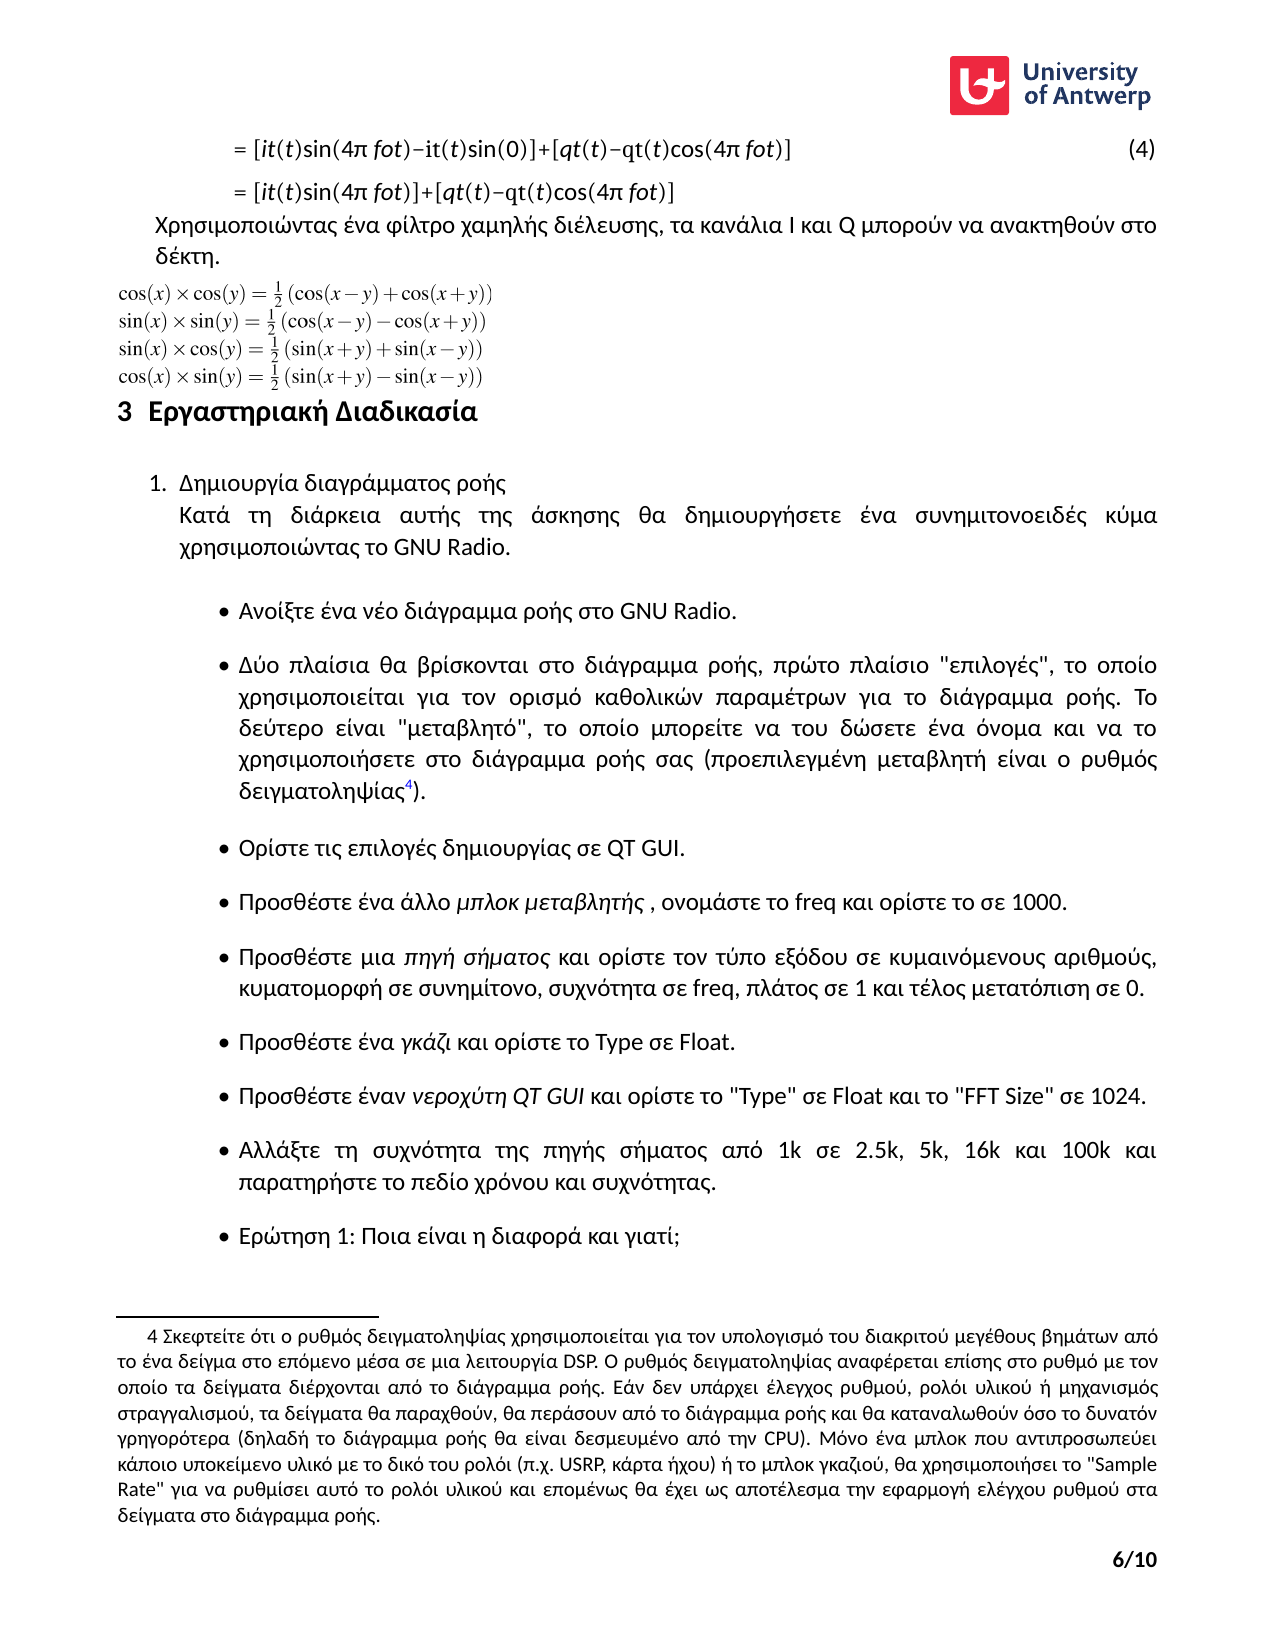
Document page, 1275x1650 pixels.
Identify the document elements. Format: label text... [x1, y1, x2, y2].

text Κατά τη διάρκεια αυτής της άσκησης θα δημιουργήσετε ένα συνημιτονοειδές κύμα χρησιμοποιώντας το GNU Radio. [179, 500, 1158, 562]
list Δημιουργία διαγράμματος ροής [148, 467, 1158, 498]
subtitle Εργαστηριακή Διαδικασία [117, 392, 1157, 429]
list Ορίστε τις επιλογές δημιουργίας σε QT GUI. [218, 832, 1158, 863]
list Δύο πλαίσια θα βρίσκονται στο διάγραμμα ροής, πρώτο πλαίσιο "επιλογές", το οποίο χρησιμοποιείται για τον ορισμό καθολικών παραμέτρων για το διάγραμμα ροής. Το δεύτερο είναι "μεταβλητό", το οποίο μπορείτε να του δώσετε ένα όνομα και να το χρησιμοποιήσετε στο διάγραμμα ροής σας (προεπιλεγμένη μεταβλητή είναι ο ρυθμός δειγματοληψίας). [218, 649, 1158, 805]
picture [118, 280, 492, 390]
list Προσθέστε ένα άλλο μπλοκ μεταβλητής , ονομάστε το freq και ορίστε το σε 1000. [218, 886, 1158, 917]
text Χρησιμοποιώντας ένα φίλτρο χαμηλής διέλευσης, τα κανάλια I και Q μπορούν να ανακτηθούν στο δέκτη. [155, 209, 1158, 271]
list Ανοίξτε ένα νέο διάγραμμα ροής στο GNU Radio. [218, 595, 1158, 626]
table_cell = [it(t)sin(4π fot)−it(t)sin(0)]+[qt(t)−qt(t)cos(4π fot)] = [it(t)sin(4π fot)]+[qt(t)−qt(t)cos(4π fot)] [179, 133, 1128, 209]
list Αλλάξτε τη συχνότητα της πηγής σήματος από 1k σε 2.5k, 5k, 16k και 100k και παρατηρήστε το πεδίο χρόνου και συχνότητας. [218, 1134, 1158, 1196]
list Ερώτηση 1: Ποια είναι η διαφορά και γιατί; [218, 1220, 1158, 1251]
table_cell (4) [1128, 133, 1157, 209]
list Προσθέστε μια πηγή σήματος και ορίστε τον τύπο εξόδου σε κυμαινόμενους αριθμούς, κυματομορφή σε συνημίτονο, συχνότητα σε freq, πλάτος σε 1 και τέλος μετατόπιση σε 0. [218, 941, 1158, 1002]
list Προσθέστε έναν νεροχύτη QT GUI και ορίστε το "Type" σε Float και το "FFT Size" σε 1024. [218, 1080, 1158, 1111]
list Προσθέστε ένα γκάζι και ορίστε το Type σε Float. [218, 1026, 1158, 1057]
